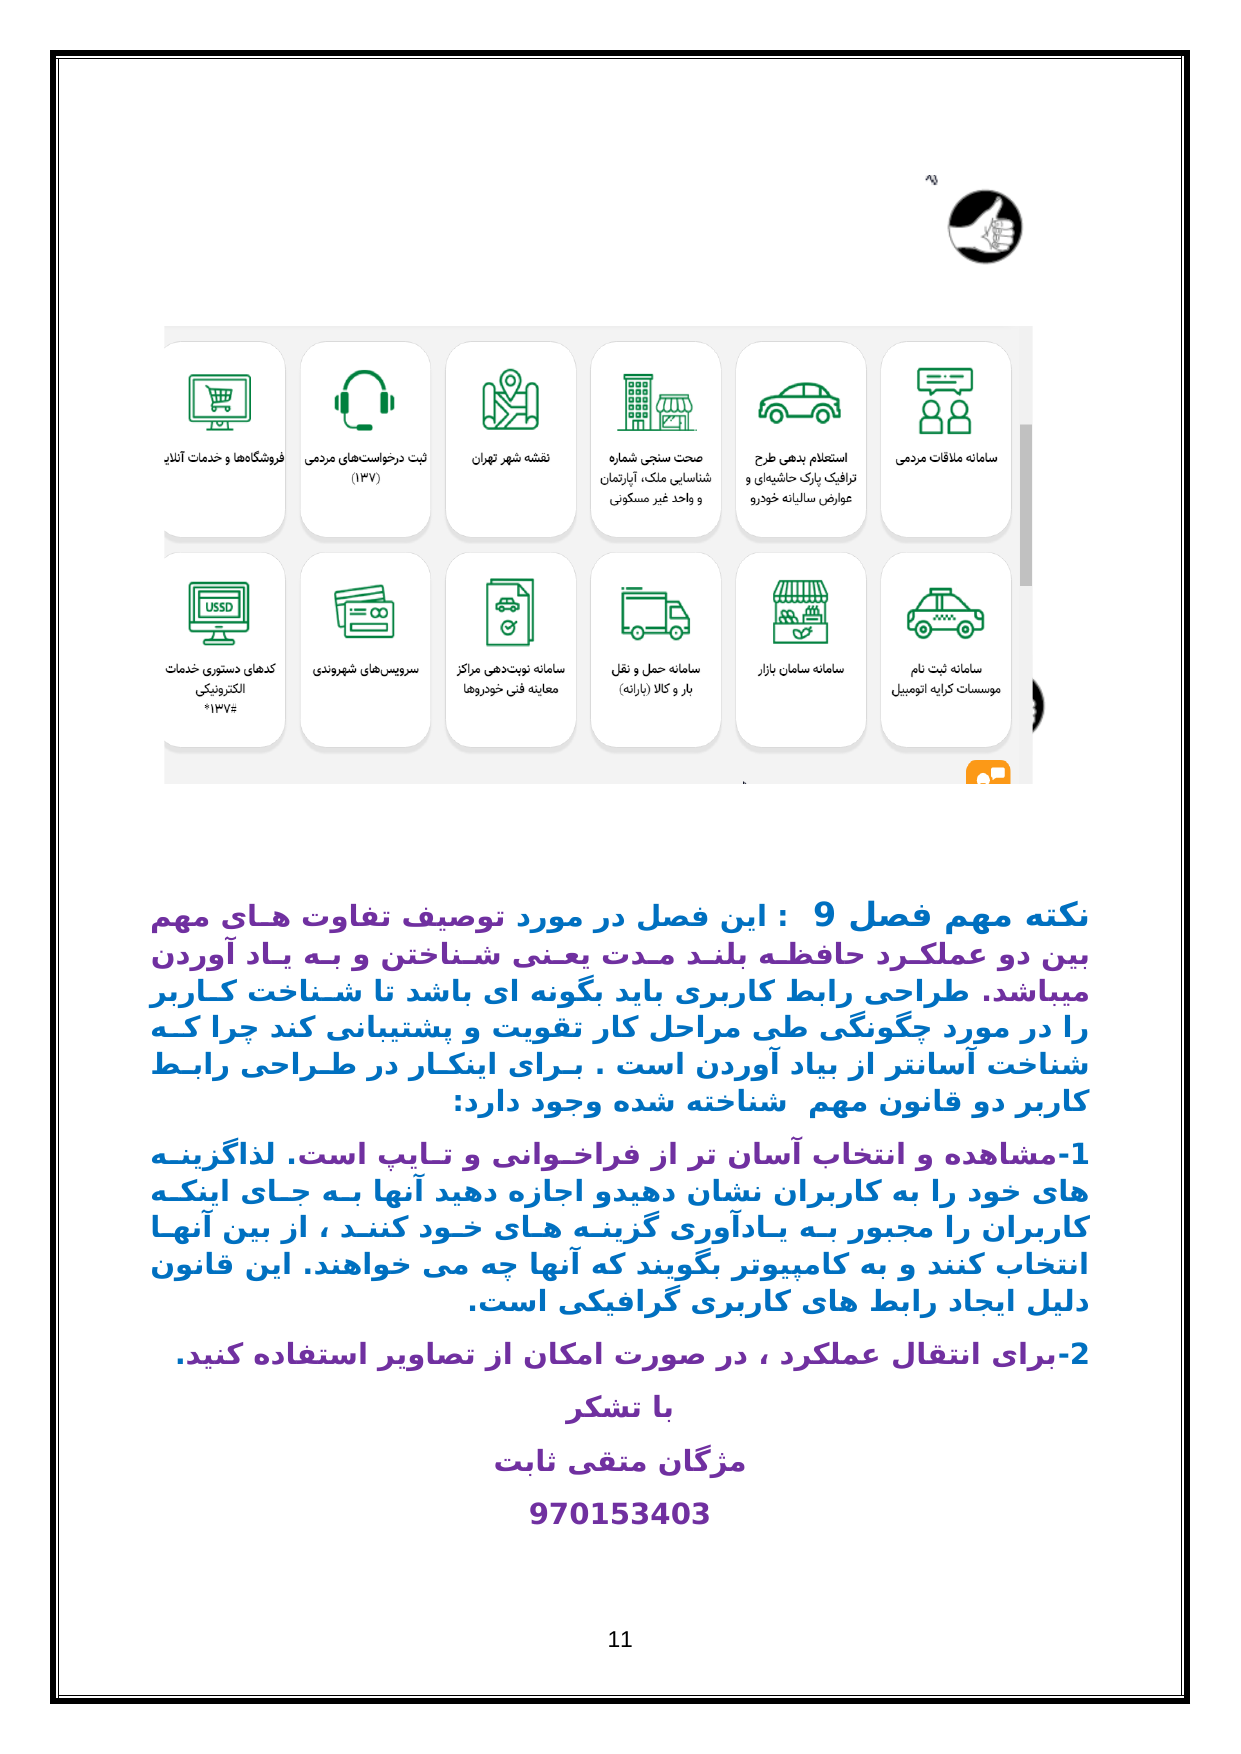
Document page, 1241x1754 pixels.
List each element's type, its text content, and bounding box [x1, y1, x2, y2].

text با تشکر [150, 1391, 1090, 1425]
text نکته مهم فصل 9 : این فصل در مورد توصیف تفاوت های مهم بین دو عملکرد حافظه بلند مدت یعنی شناختن و به یاد آوردن میباشد. طراحی رابط کاربری باید بگونه ای باشد تا شناخت کاربر را در مورد چگونگی طی مراحل کار تقویت و پشتیبانی کند چرا که شناخت آسانتر از بیاد آوردن است . برای اینکار در طراحی رابط کاربر دو قانون مهم شناخته شده وجود دارد: [150, 896, 1090, 1118]
picture [925, 175, 1053, 276]
text مژگان متقی ثابت [150, 1444, 1090, 1478]
text 1-مشاهده و انتخاب آسان تر از فراخوانی و تایپ است. لذاگزینه های خود را به کاربران نشان دهیدو اجازه دهید آنها به جای اینکه کاربران را مجبور به یادآوری گزینه های خود کنند ، از بین آنها انتخاب کنند و به کامپیوتر بگویند که آنها چه می خواهند. این قانون دلیل ایجاد رابط های کاربری گرافیکی است. [150, 1137, 1090, 1318]
text 970153403 [150, 1497, 1090, 1531]
picture [164, 326, 1075, 784]
text 2-برای انتقال عملکرد ، در صورت امکان از تصاویر استفاده کنید. [150, 1337, 1090, 1371]
